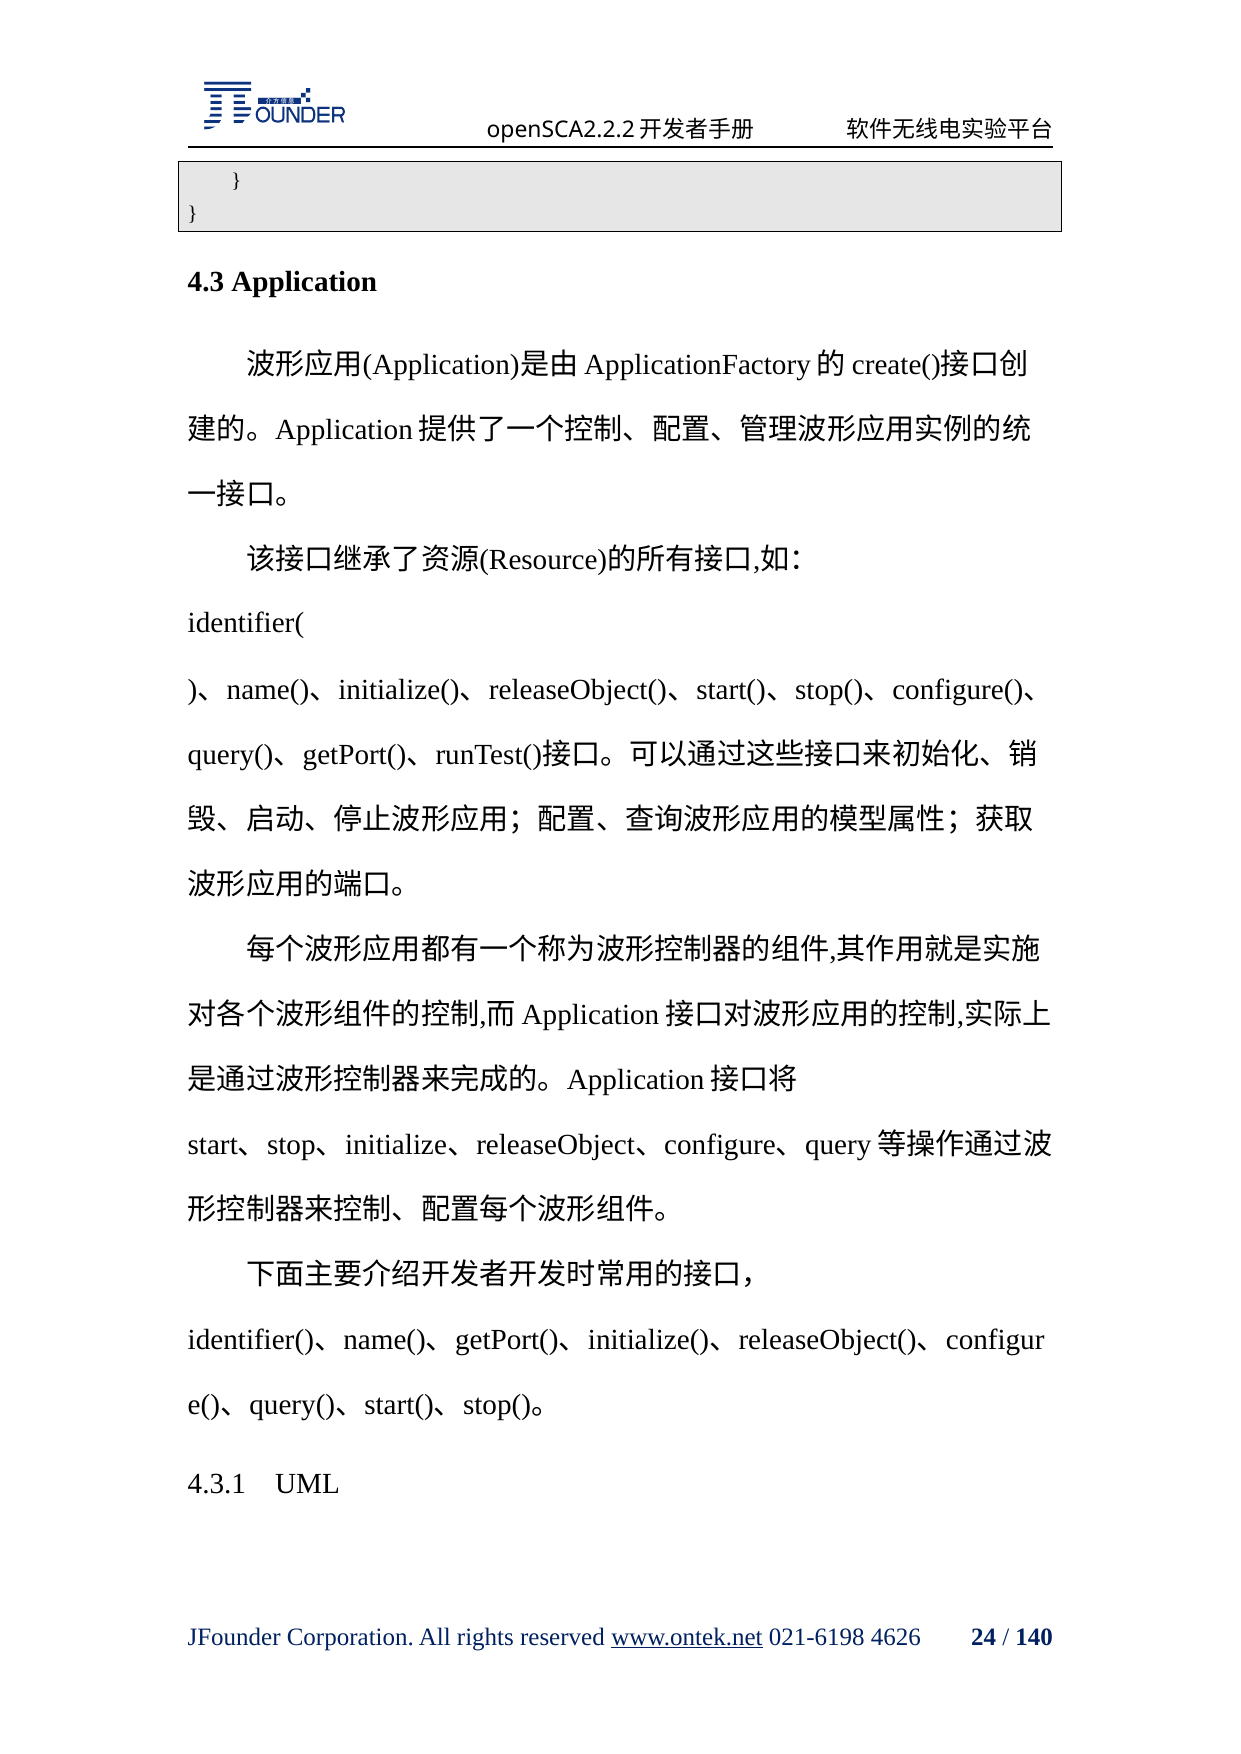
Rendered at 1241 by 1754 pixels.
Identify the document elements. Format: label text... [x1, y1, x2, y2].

text 每个波形应用都有一个称为波形控制器的组件,其作用就是实施对各个波形组件的控制,而Application接口对波形应用的控制,实际上是通过波形控制器来完成的。Application接口将start、stop、initialize、releaseObject、configure、query等操作通过波形控制器来控制、配置每个波形组件。 [187, 914, 1053, 1239]
text } [179, 193, 1061, 231]
text 波形应用(Application)是由ApplicationFactory的create()接口创建的。Application提供了一个控制、配置、管理波形应用实例的统一接口。 [187, 329, 1053, 524]
text UML [187, 1451, 1053, 1516]
text 下面主要介绍开发者开发时常用的接口，identifier()、name()、getPort()、initialize()、releaseObject()、configure()、query()、start()、stop()。 [187, 1239, 1053, 1434]
text Application [187, 248, 1053, 313]
text 该接口继承了资源(Resource)的所有接口,如：identifier()、name()、initialize()、releaseObject()、start()、stop()、configure()、query()、getPort()、runTest()接口。可以通过这些接口来初始化、销毁、启动、停止波形应用；配置、查询波形应用的模型属性；获取波形应用的端口。 [187, 524, 1053, 914]
text } [179, 162, 1061, 193]
picture [187, 73, 361, 138]
